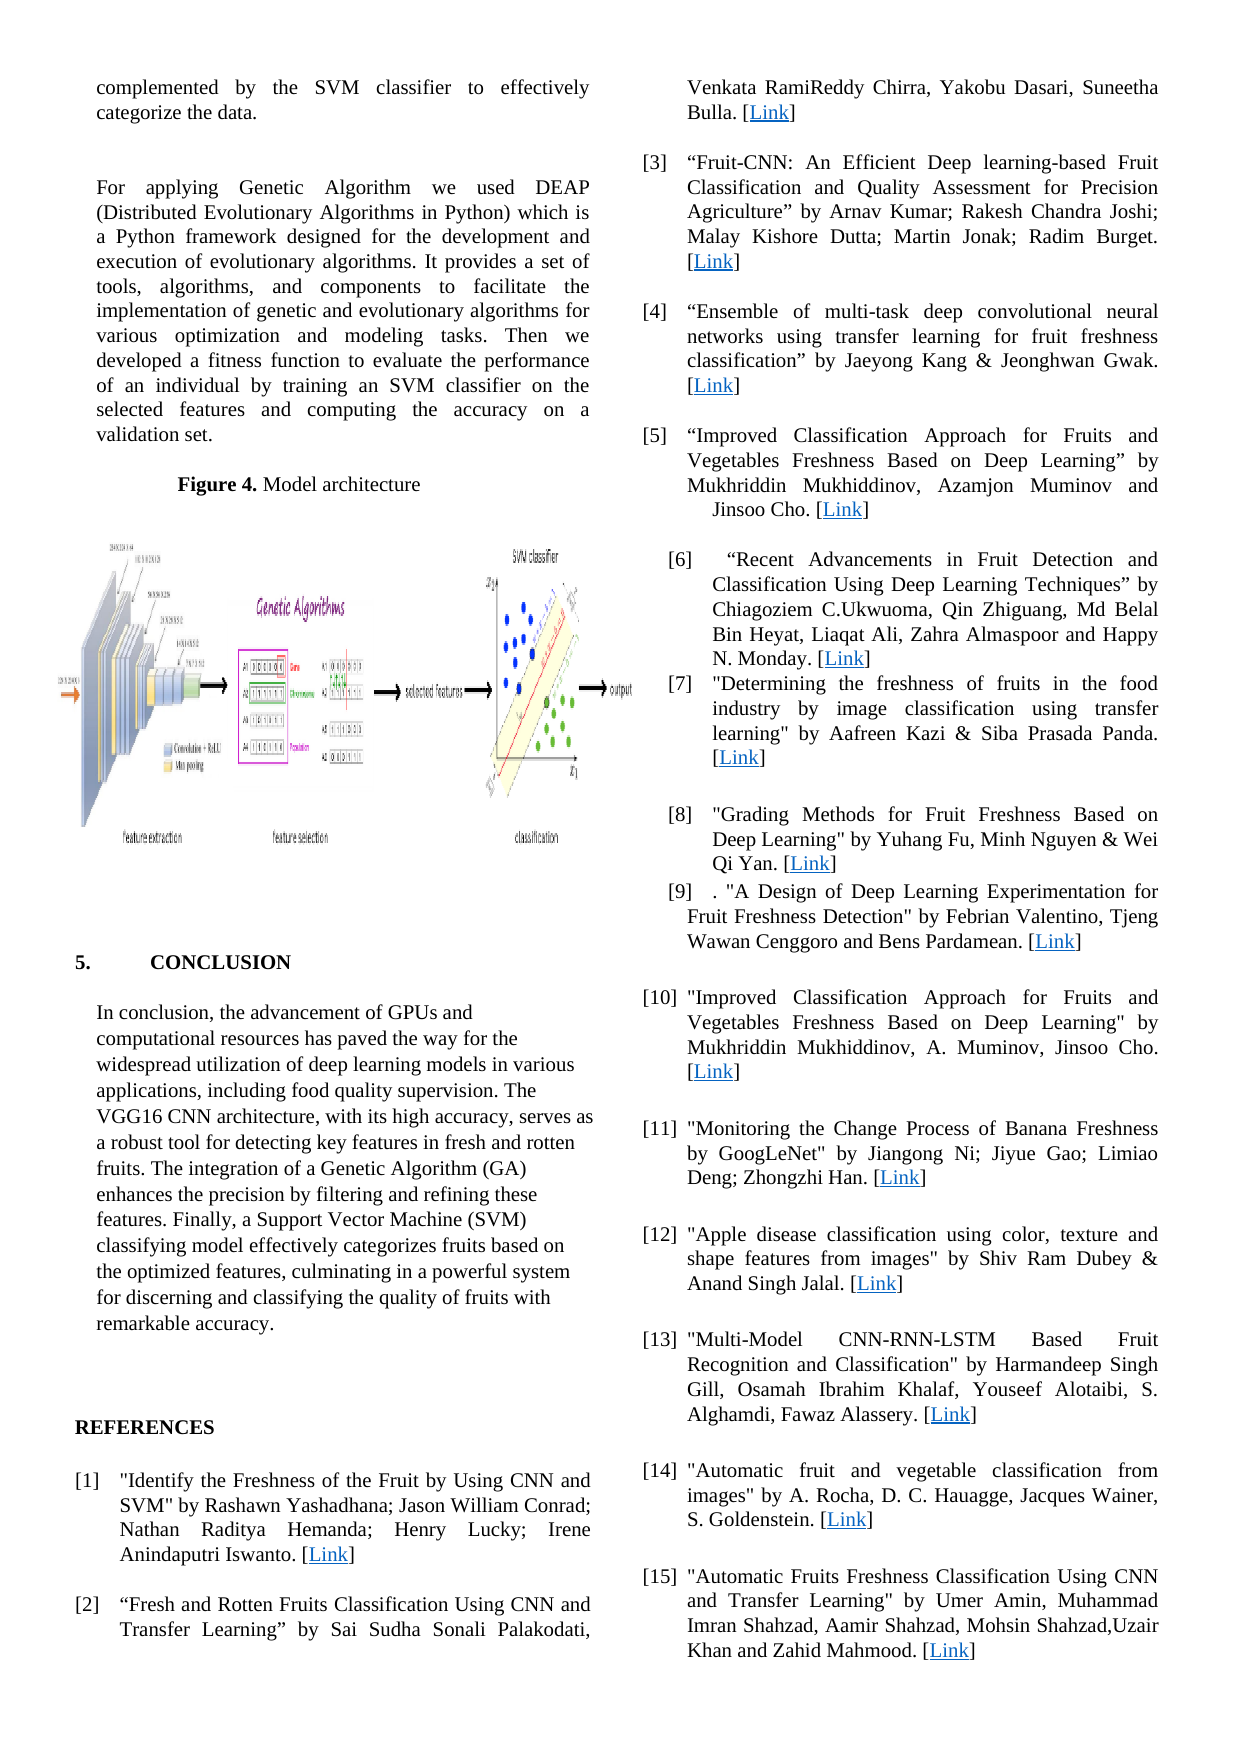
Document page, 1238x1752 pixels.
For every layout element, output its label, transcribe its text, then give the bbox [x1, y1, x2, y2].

list "Automatic Fruits Freshness Classification Using CNN and Transfer Learning" by Umer Amin, Muhammad Imran Shahzad, Aamir Shahzad, Mohsin Shahzad,Uzair Khan and Zahid Mahmood. [Link] [642, 1564, 1159, 1662]
list "Monitoring the Change Process of Banana Freshness by GoogLeNet" by Jiangong Ni; Jiyue Gao; Limiao Deng; Zhongzhi Han. [Link] [642, 1116, 1159, 1189]
list "Automatic fruit and vegetable classification from images" by A. Rocha, D. C. Hauagge, Jacques Wainer, S. Goldenstein. [Link] [642, 1458, 1159, 1531]
list “Fresh and Rotten Fruits Classification Using CNN and Transfer Learning” by Sai Sudha Sonali Palakodati, Venkata RamiReddy Chirra, Yakobu Dasari, Suneetha Bulla. [Link] [75, 1592, 591, 1641]
text Figure 4. Model architecture [79, 472, 597, 496]
subtitle CONCLUSION [75, 950, 595, 974]
list "Determining the freshness of fruits in the food industry by image classification using transfer learning" by Aafreen Kazi & Siba Prasada Panda. [Link] [649, 671, 1159, 769]
subtitle REFERENCES [74, 1415, 454, 1439]
list “Fruit-CNN: An Efficient Deep learning-based Fruit Classification and Quality Assessment for Precision Agriculture” by Arnav Kumar; Rakesh Chandra Joshi; Malay Kishore Dutta; Martin Jonak; Radim Burget. [Link] [642, 150, 1159, 273]
list . "A Design of Deep Learning Experimentation for Fruit Freshness Detection" by Febrian Valentino, Tjeng Wawan Cenggoro and Bens Pardamean. [Link] [642, 879, 1159, 953]
list “Fresh and Rotten Fruits Classification Using CNN and Transfer Learning” by Sai Sudha Sonali Palakodati, Venkata RamiReddy Chirra, Yakobu Dasari, Suneetha Bulla. [Link] [642, 75, 1159, 124]
list “Recent Advancements in Fruit Detection and Classification Using Deep Learning Techniques” by Chiagoziem C.Ukwuoma, Qin Zhiguang, Md Belal Bin Heyat, Liaqat Ali, Zahra Almaspoor and Happy N. Monday. [Link] [649, 547, 1159, 670]
list "Improved Classification Approach for Fruits and Vegetables Freshness Based on Deep Learning" by Mukhriddin Mukhiddinov, A. Muminov, Jinsoo Cho. [Link] [642, 985, 1159, 1083]
picture [42, 507, 649, 884]
list “Improved Classification Approach for Fruits and Vegetables Freshness Based on Deep Learning” by Mukhriddin Mukhiddinov, Azamjon Muminov and Jinsoo Cho. [Link] [642, 423, 1159, 521]
list "Grading Methods for Fruit Freshness Based on Deep Learning" by Yuhang Fu, Minh Nguyen & Wei Qi Yan. [Link] [649, 802, 1159, 875]
list "Apple disease classification using color, texture and shape features from images" by Shiv Ram Dubey & Anand Singh Jalal. [Link] [642, 1222, 1159, 1295]
list “Ensemble of multi-task deep convolutional neural networks using transfer learning for fruit freshness classification” by Jaeyong Kang & Jeonghwan Gwak. [Link] [642, 299, 1159, 397]
text For applying Genetic Algorithm we used DEAP (Distributed Evolutionary Algorithms in Python) which is a Python framework designed for the development and execution of evolutionary algorithms. It provides a set of tools, algorithms, and components to facilitate the implementation of genetic and evolutionary algorithms for various optimization and modeling tasks. Then we developed a fitness function to evaluate the performance of an individual by training an SVM classifier on the selected features and computing the accuracy on a validation set. [96, 175, 590, 446]
list "Identify the Freshness of the Fruit by Using CNN and SVM" by Rashawn Yashadhana; Jason William Conrad; Nathan Raditya Hemanda; Henry Lucky; Irene Anindaputri Iswanto. [Link] [75, 1468, 591, 1566]
list "Multi-Model CNN-RNN-LSTM Based Fruit Recognition and Classification" by Harmandeep Singh Gill, Osamah Ibrahim Khalaf, Youseef Alotaibi, S. Alghamdi, Fawaz Alassery. [Link] [642, 1327, 1159, 1426]
text In conclusion, the advancement of GPUs and computational resources has paved the way for the widespread utilization of deep learning models in various applications, including food quality supervision. The VGG16 CNN architecture, with its high accuracy, serves as a robust tool for detecting key features in fresh and rotten fruits. The integration of a Genetic Algorithm (GA) enhances the precision by filtering and refining these features. Finally, a Support Vector Machine (SVM) classifying model effectively categorizes fruits based on the optimized features, culminating in a powerful system for discerning and classifying the quality of fruits with remarkable accuracy. [96, 1000, 595, 1335]
